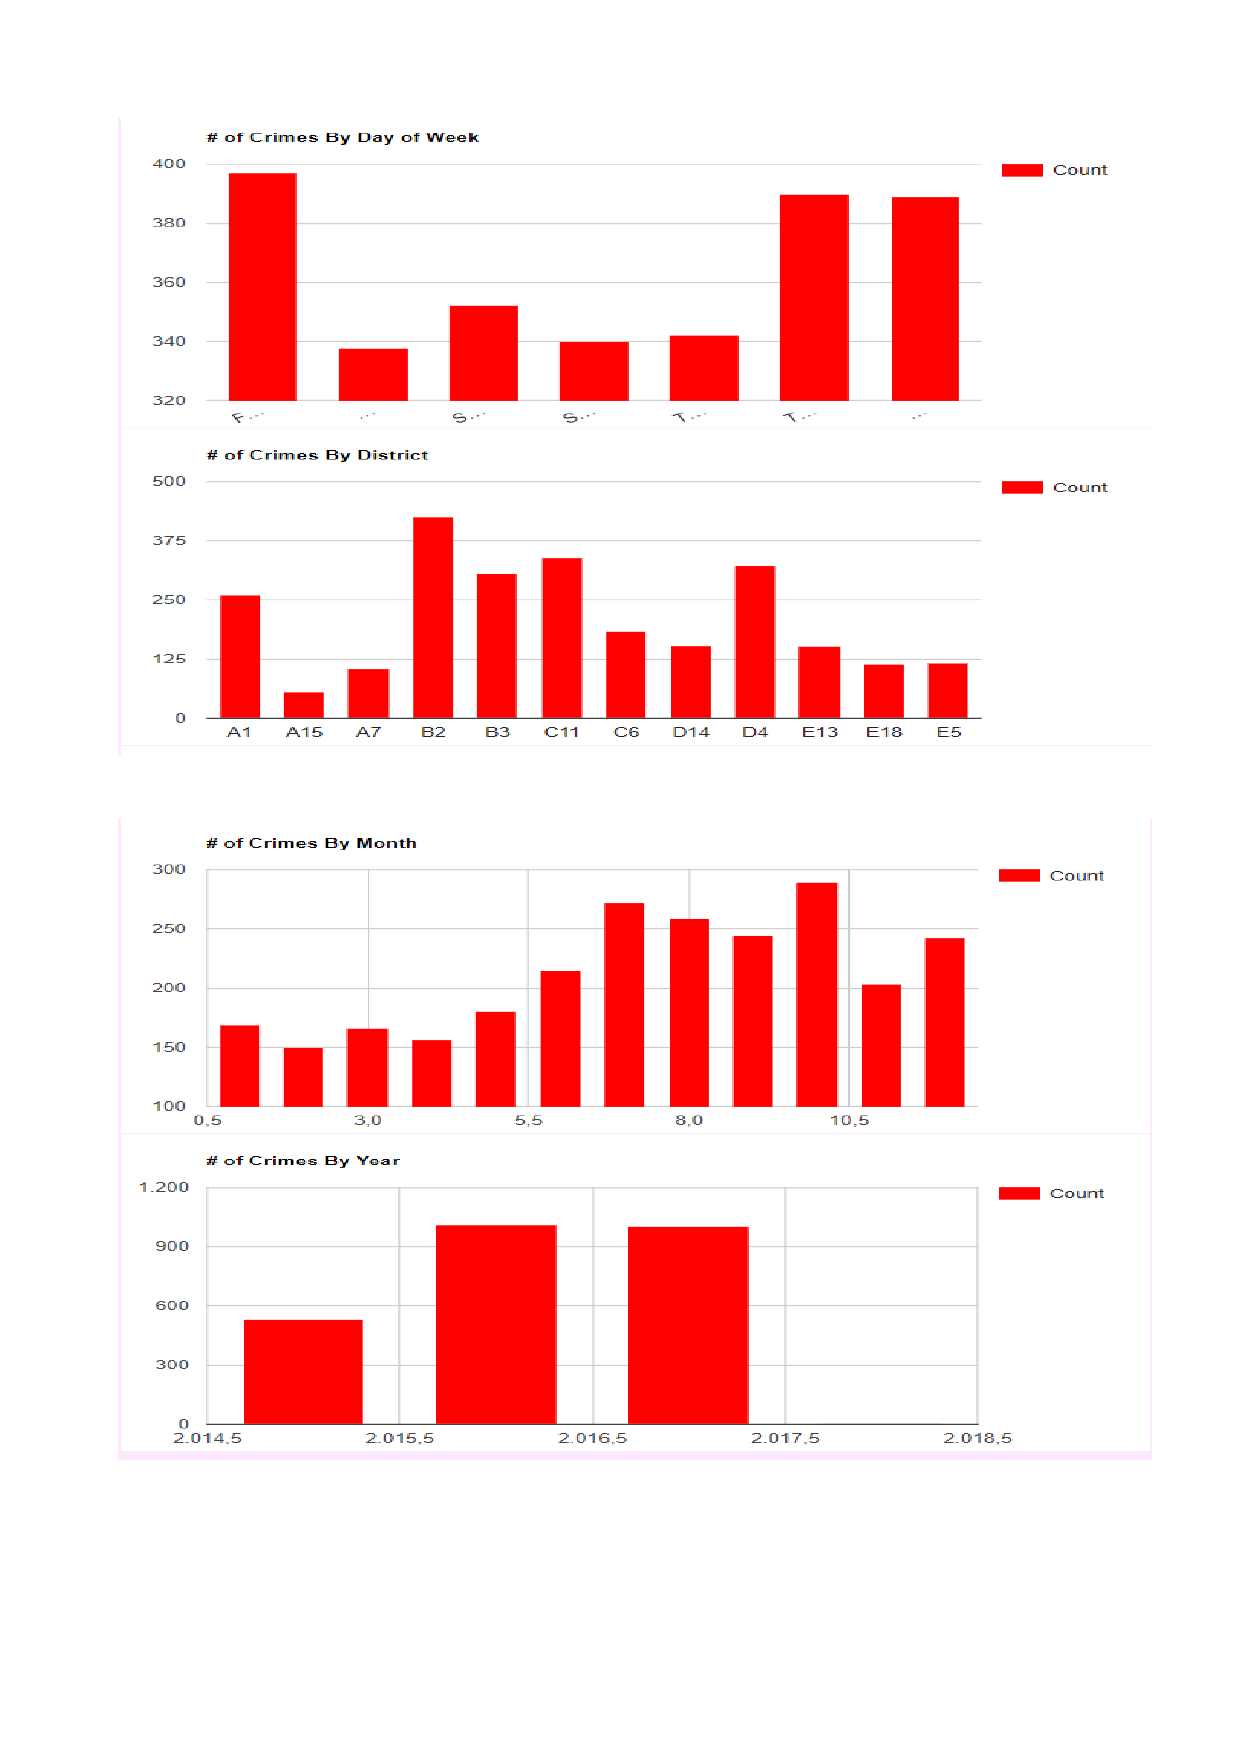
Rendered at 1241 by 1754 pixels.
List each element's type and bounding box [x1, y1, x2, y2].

picture [118, 118, 1153, 755]
picture [118, 818, 1152, 1460]
